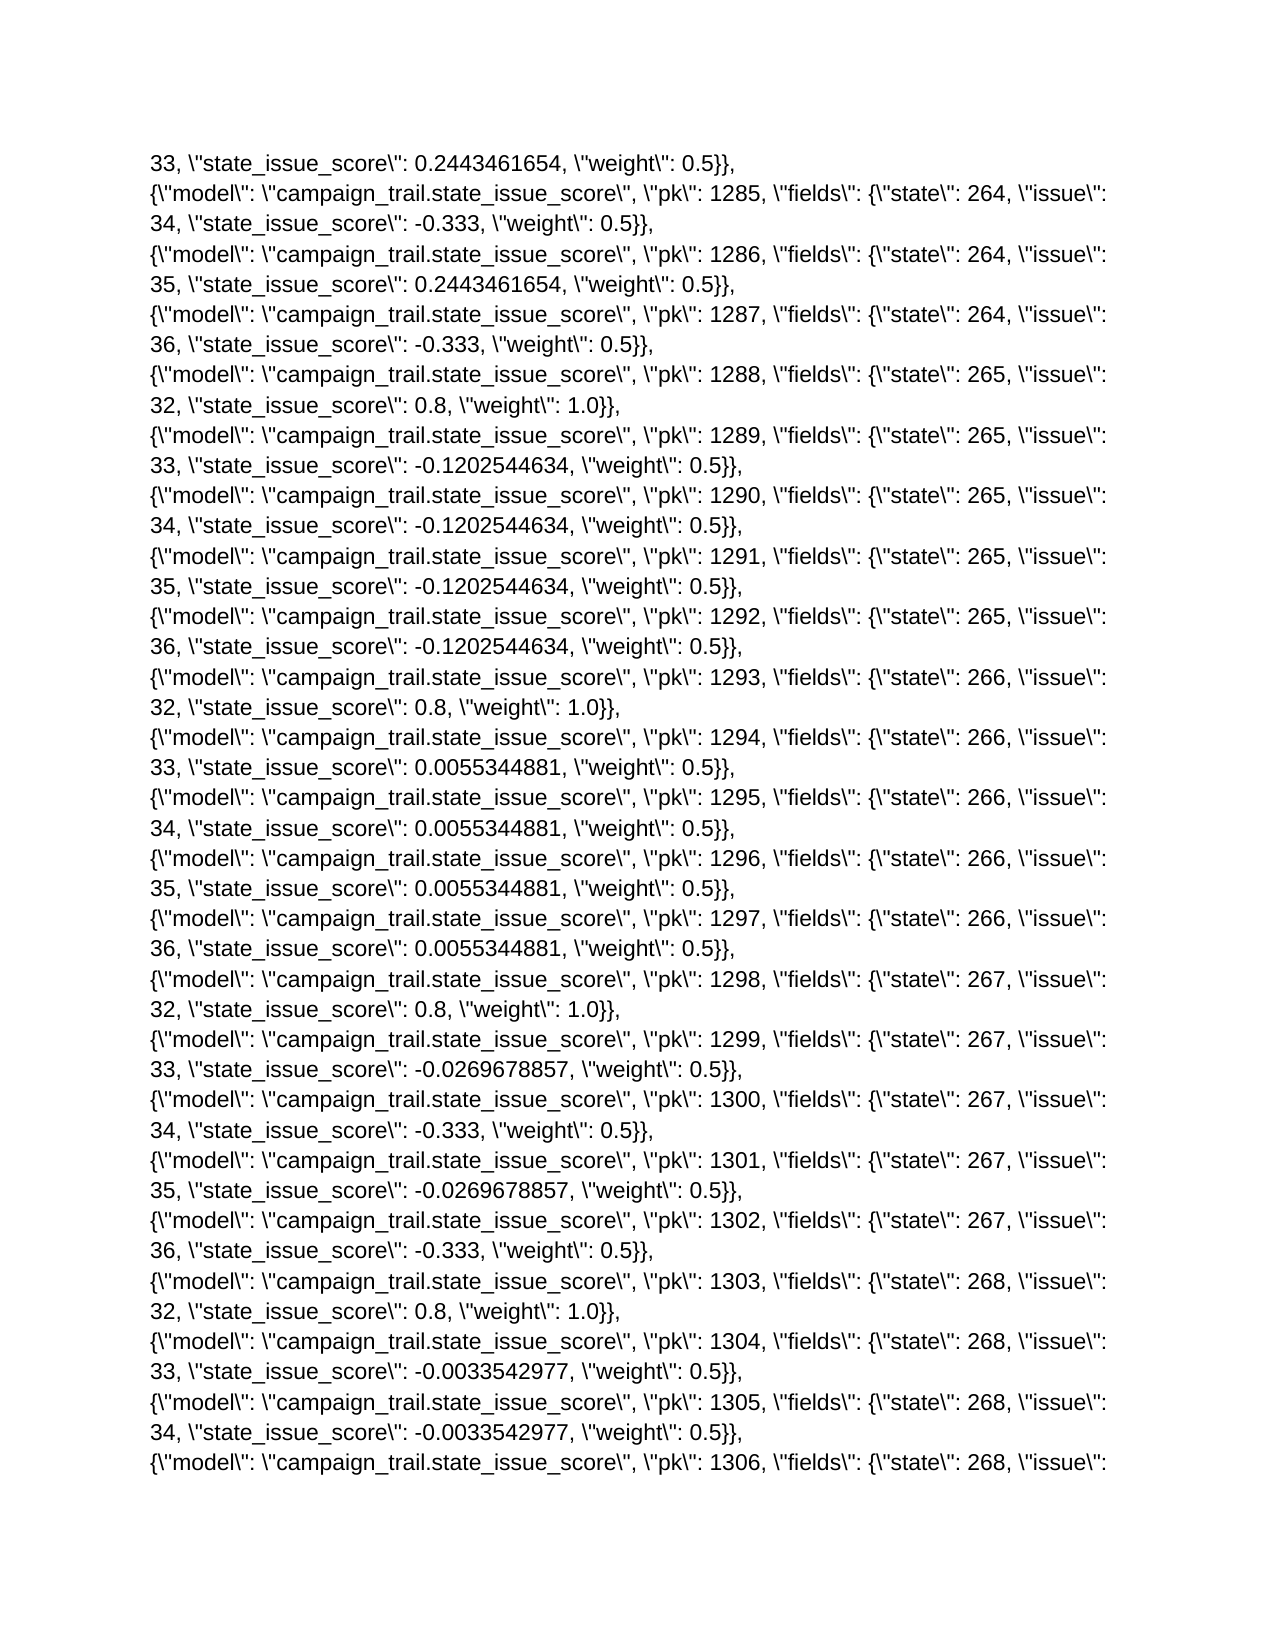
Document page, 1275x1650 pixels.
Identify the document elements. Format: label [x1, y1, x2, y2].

text [150, 150, 1125, 1475]
